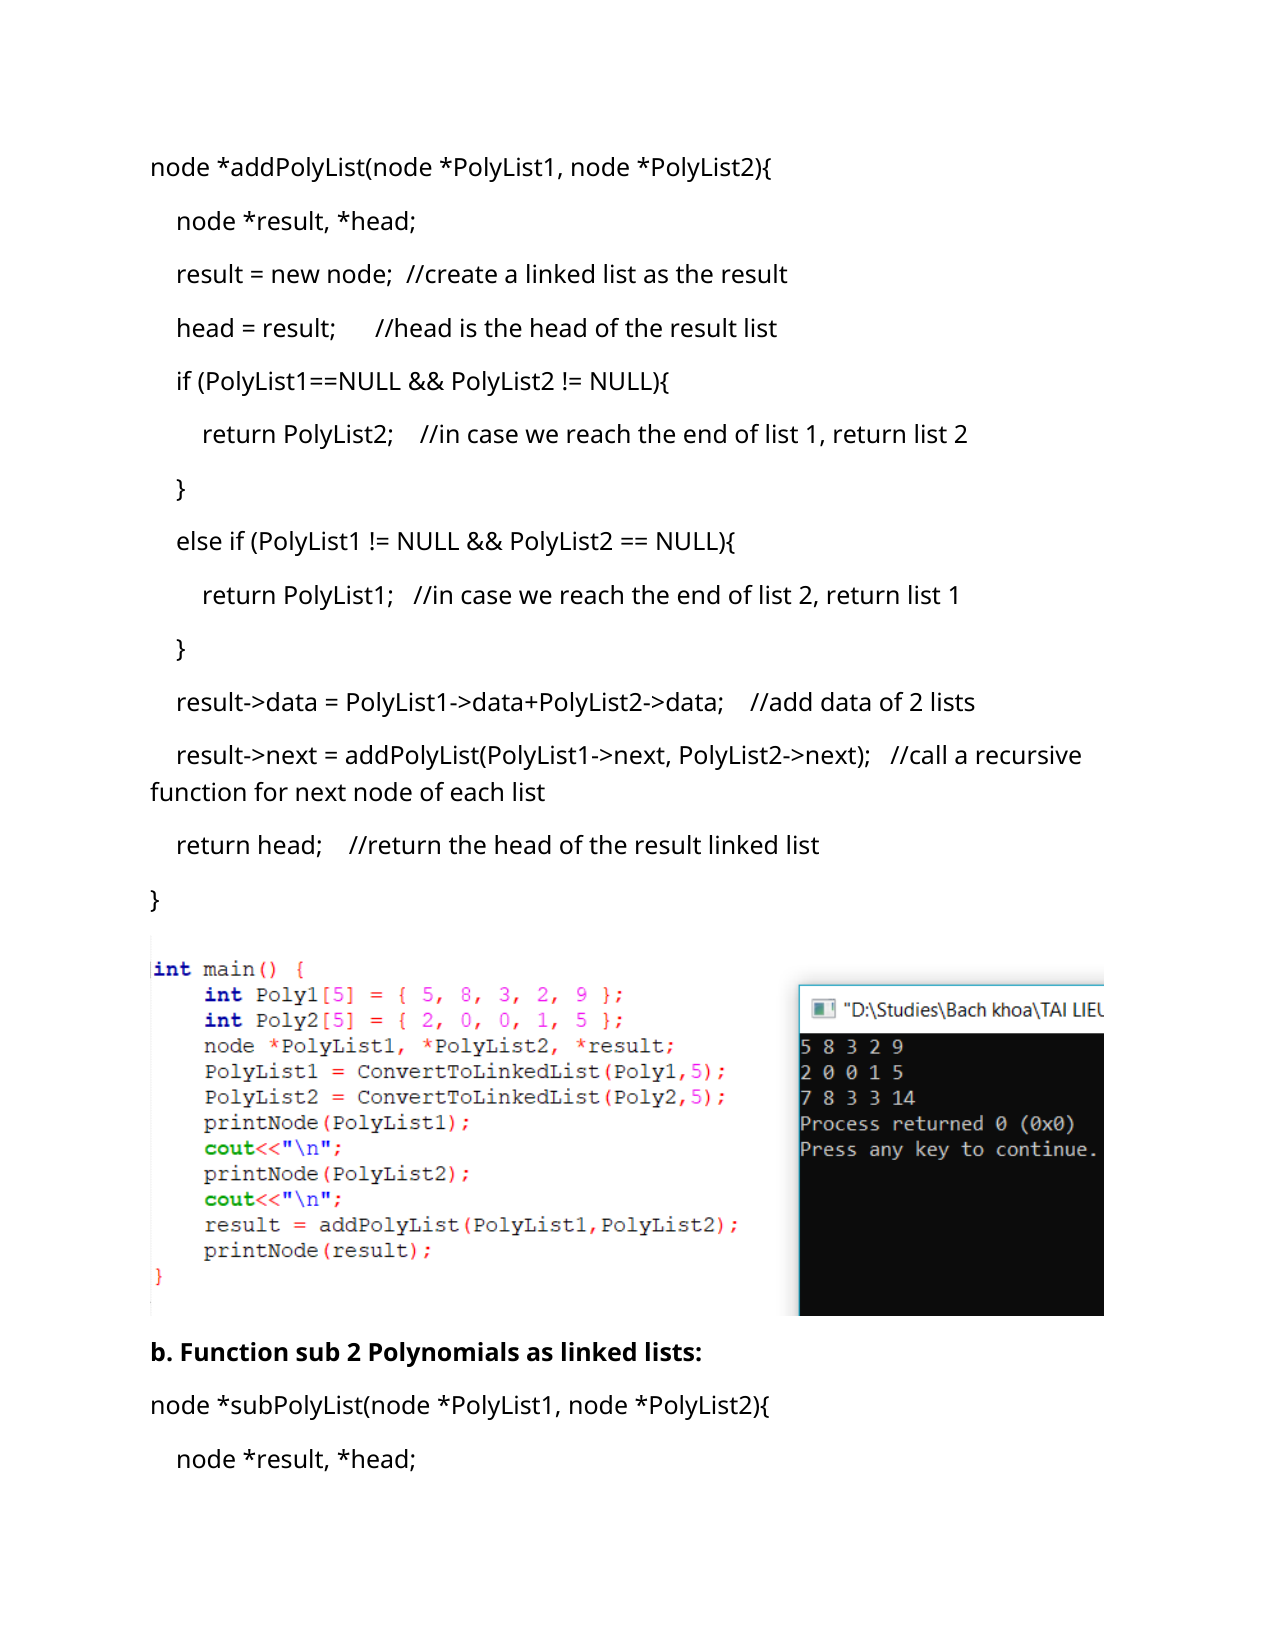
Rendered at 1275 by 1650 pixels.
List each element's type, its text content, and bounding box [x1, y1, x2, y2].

text return PolyList1; //in case we reach the end of list 2, return list 1 [150, 577, 1125, 612]
text else if (PolyList1 != NULL && PolyList2 == NULL){ [150, 524, 1125, 558]
text node *result, *head; [150, 1441, 1125, 1475]
picture [150, 935, 1104, 1316]
text if (PolyList1==NULL && PolyList2 != NULL){ [150, 364, 1125, 398]
text node *result, *head; [150, 203, 1125, 237]
text return head; //return the head of the result linked list [150, 828, 1125, 862]
text node *subPolyList(node *PolyList1, node *PolyList2){ [150, 1388, 1125, 1422]
text result->data = PolyList1->data+PolyList2->data; //add data of 2 lists [150, 684, 1125, 718]
text } [150, 631, 1125, 665]
text return PolyList2; //in case we reach the end of list 1, return list 2 [150, 417, 1125, 451]
text result = new node; //create a linked list as the result [150, 257, 1125, 291]
text } [150, 471, 1125, 505]
text b. Function sub 2 Polynomials as linked lists: [150, 1334, 1125, 1368]
text } [150, 881, 1125, 916]
text node *addPolyList(node *PolyList1, node *PolyList2){ [150, 150, 1125, 184]
text head = result; //head is the head of the result list [150, 310, 1125, 344]
text result->next = addPolyList(PolyList1->next, PolyList2->next); //call a recursive function for next node of each list [150, 738, 1125, 809]
